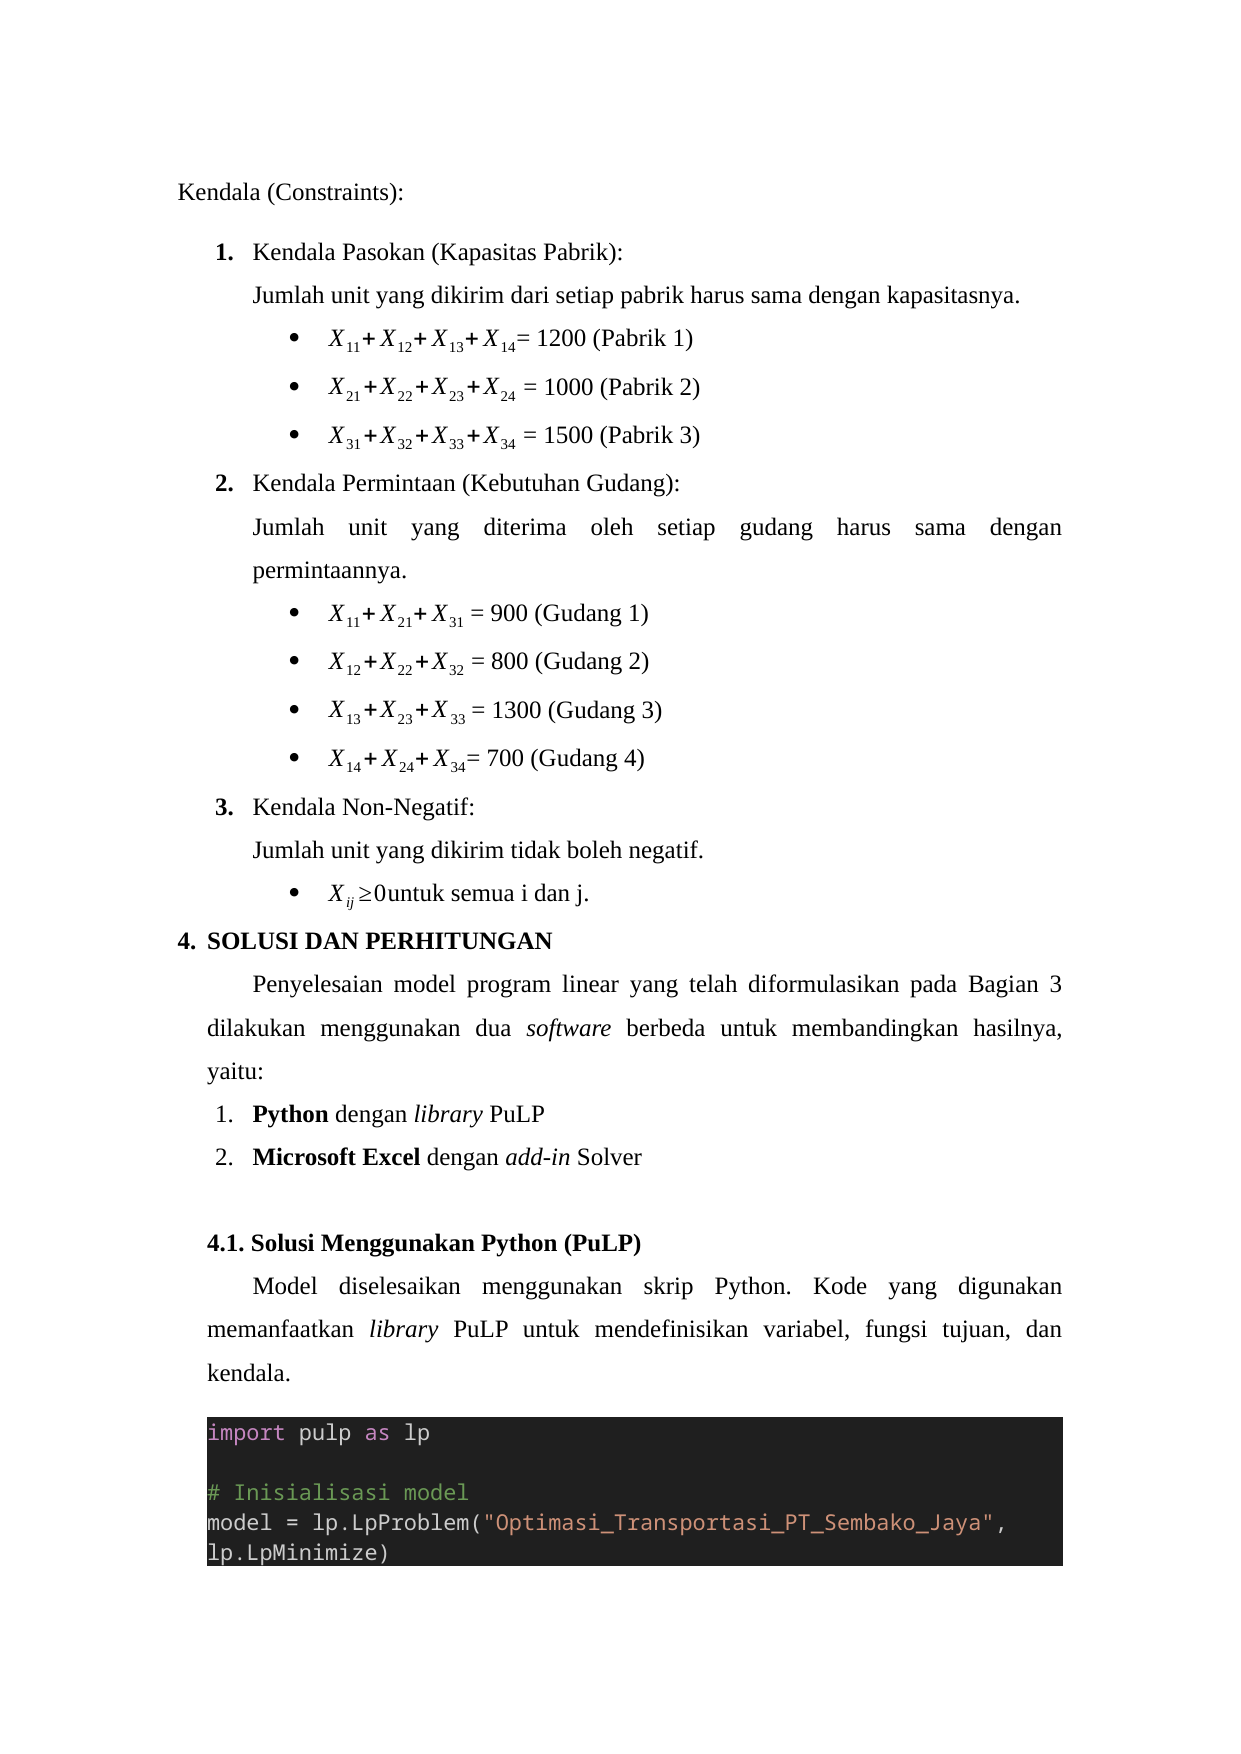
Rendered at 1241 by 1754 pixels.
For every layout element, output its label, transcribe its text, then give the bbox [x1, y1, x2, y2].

list Model diselesaikan menggunakan skrip Python. Kode yang digunakan memanfaatkan library PuLP untuk mendefinisikan variabel, fungsi tujuan, dan kendala. [207, 1271, 1063, 1386]
list Penyelesaian model program linear yang telah diformulasikan pada Bagian 3 dilakukan menggunakan dua software berbeda untuk membandingkan hasilnya, yaitu: [207, 969, 1063, 1084]
list Kendala Pasokan (Kapasitas Pabrik): [215, 237, 1063, 266]
list Microsoft Excel dengan add-in Solver [215, 1142, 1063, 1171]
list = 700 (Gudang 4) [290, 743, 1063, 777]
list 4.1. Solusi Menggunakan Python (PuLP) [207, 1228, 1063, 1257]
list = 900 (Gudang 1) [290, 598, 1063, 632]
list SOLUSI DAN PERHITUNGAN [177, 926, 1063, 955]
text import pulp as lp [207, 1417, 1063, 1447]
list Kendala Non-Negatif: [215, 792, 1063, 820]
text Kendala (Constraints): [177, 177, 1063, 206]
list = 1500 (Pabrik 3) [290, 420, 1063, 454]
list = 1000 (Pabrik 2) [290, 372, 1063, 406]
list Kendala Permintaan (Kebutuhan Gudang): [215, 468, 1063, 497]
list Jumlah unit yang dikirim dari setiap pabrik harus sama dengan kapasitasnya. [252, 280, 1063, 309]
list = 1200 (Pabrik 1) [290, 323, 1063, 357]
list Jumlah unit yang diterima oleh setiap gudang harus sama dengan permintaannya. [252, 512, 1063, 583]
list Python dengan library PuLP [215, 1099, 1063, 1128]
text model = lp.LpProblem("Optimasi_Transportasi_PT_Sembako_Jaya", lp.LpMinimize) [207, 1507, 1063, 1566]
list = 1300 (Gudang 3) [290, 695, 1063, 729]
text # Inisialisasi model [207, 1477, 1063, 1507]
list untuk semua i dan j. [290, 878, 1063, 912]
list = 800 (Gudang 2) [290, 646, 1063, 680]
list Jumlah unit yang dikirim tidak boleh negatif. [252, 835, 1063, 863]
